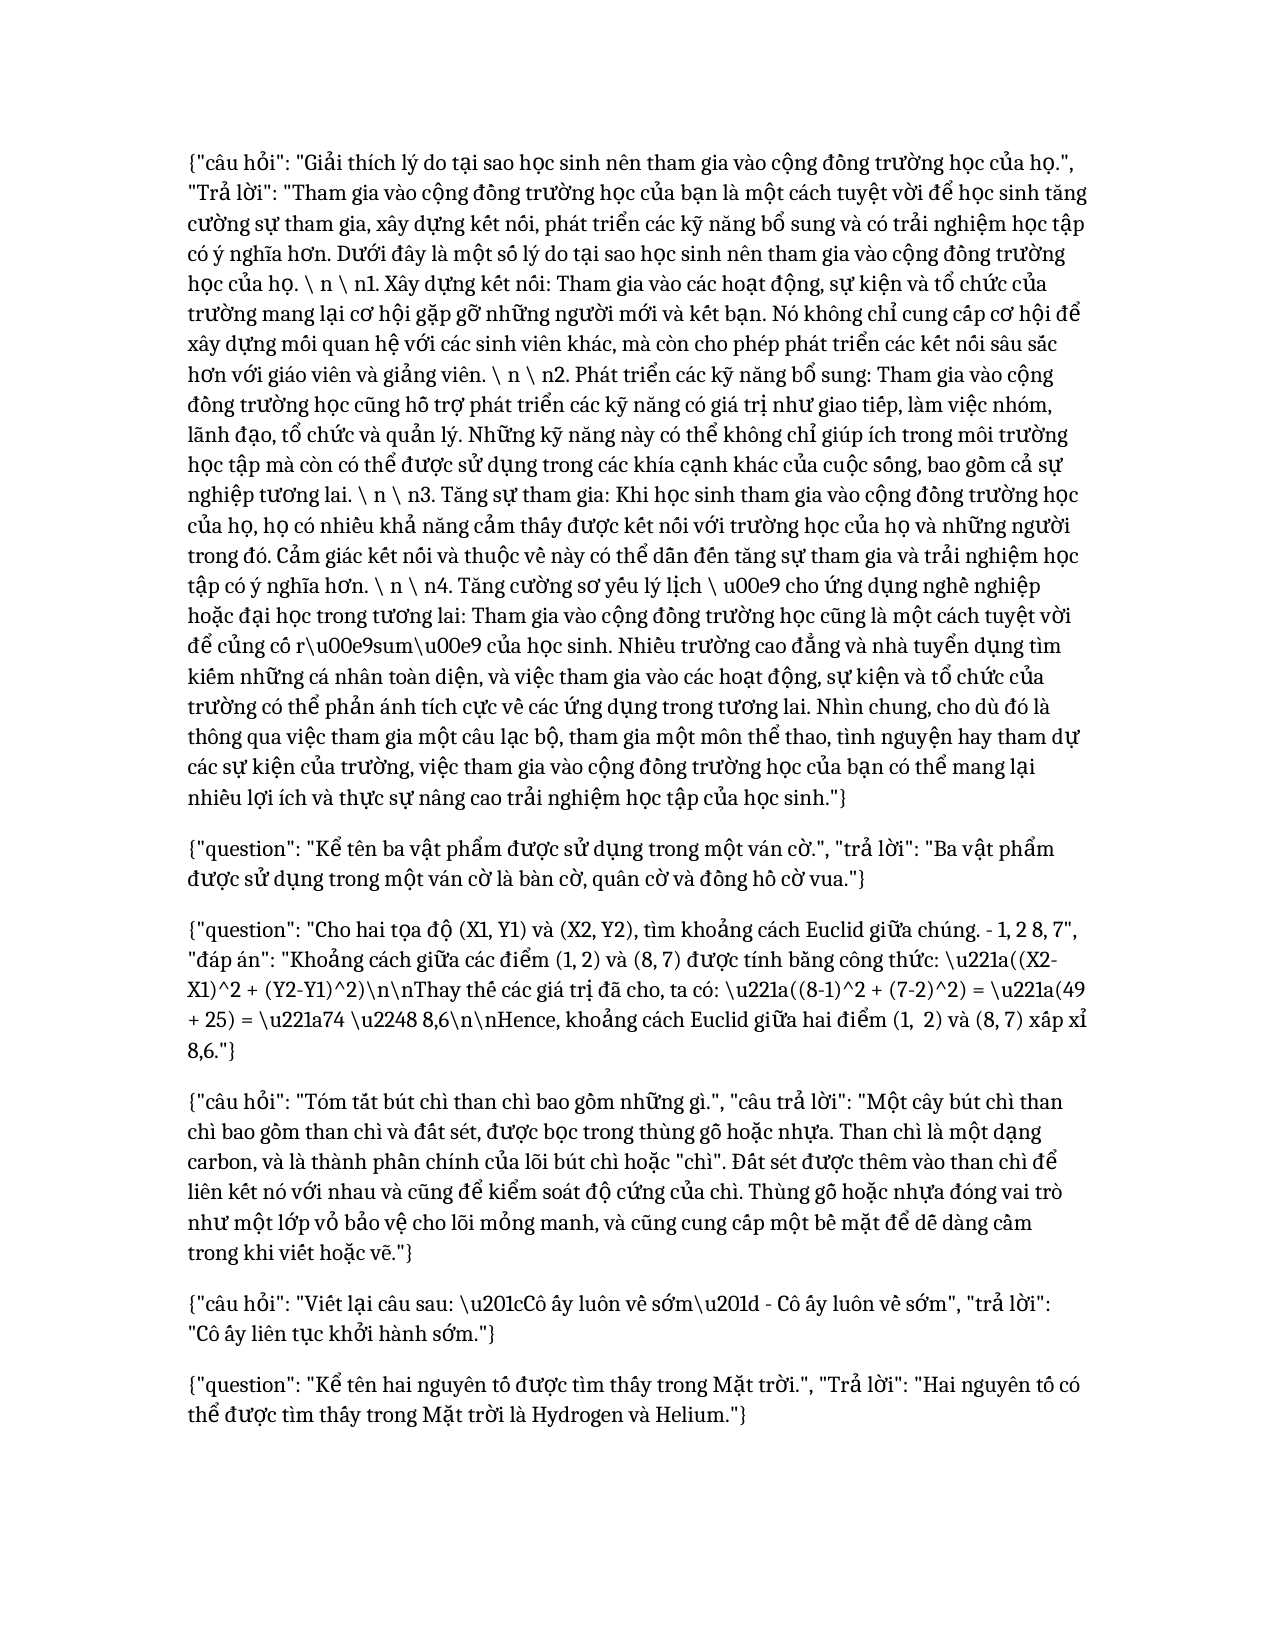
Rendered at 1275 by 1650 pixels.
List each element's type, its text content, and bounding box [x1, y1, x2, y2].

text {"câu hỏi": "Viết lại câu sau: \u201cCô ấy luôn về sớm\u201d - Cô ấy luôn về sớm", "trả lời": "Cô ấy liên tục khởi hành sớm."} [187, 1291, 1087, 1347]
text {"question": "Cho hai tọa độ (X1, Y1) và (X2, Y2), tìm khoảng cách Euclid giữa chúng. - 1, 2 8, 7", "đáp án": "Khoảng cách giữa các điểm (1, 2) và (8, 7) được tính bằng công thức: \u221a((X2-X1)^2 + (Y2-Y1)^2)\n\nThay thế các giá trị đã cho, ta có: \u221a((8-1)^2 + (7-2)^2) = \u221a(49 + 25) = \u221a74 \u2248 8,6\n\nHence, khoảng cách Euclid giữa hai điểm (1, 2) và (8, 7) xấp xỉ 8,6."} [187, 917, 1087, 1064]
text {"câu hỏi": "Tóm tắt bút chì than chì bao gồm những gì.", "câu trả lời": "Một cây bút chì than chì bao gồm than chì và đất sét, được bọc trong thùng gỗ hoặc nhựa. Than chì là một dạng carbon, và là thành phần chính của lõi bút chì hoặc "chì". Đất sét được thêm vào than chì để liên kết nó với nhau và cũng để kiểm soát độ cứng của chì. Thùng gỗ hoặc nhựa đóng vai trò như một lớp vỏ bảo vệ cho lõi mỏng manh, và cũng cung cấp một bề mặt để dễ dàng cầm trong khi viết hoặc vẽ."} [187, 1088, 1087, 1266]
text {"question": "Kể tên hai nguyên tố được tìm thấy trong Mặt trời.", "Trả lời": "Hai nguyên tố có thể được tìm thấy trong Mặt trời là Hydrogen và Helium."} [187, 1372, 1087, 1428]
text {"question": "Kể tên ba vật phẩm được sử dụng trong một ván cờ.", "trả lời": "Ba vật phẩm được sử dụng trong một ván cờ là bàn cờ, quân cờ và đồng hồ cờ vua."} [187, 835, 1087, 892]
text {"câu hỏi": "Giải thích lý do tại sao học sinh nên tham gia vào cộng đồng trường học của họ.", "Trả lời": "Tham gia vào cộng đồng trường học của bạn là một cách tuyệt vời để học sinh tăng cường sự tham gia, xây dựng kết nối, phát triển các kỹ năng bổ sung và có trải nghiệm học tập có ý nghĩa hơn. Dưới đây là một số lý do tại sao học sinh nên tham gia vào cộng đồng trường học của họ. \ n \ n1. Xây dựng kết nối: Tham gia vào các hoạt động, sự kiện và tổ chức của trường mang lại cơ hội gặp gỡ những người mới và kết bạn. Nó không chỉ cung cấp cơ hội để xây dựng mối quan hệ với các sinh viên khác, mà còn cho phép phát triển các kết nối sâu sắc hơn với giáo viên và giảng viên. \ n \ n2. Phát triển các kỹ năng bổ sung: Tham gia vào cộng đồng trường học cũng hỗ trợ phát triển các kỹ năng có giá trị như giao tiếp, làm việc nhóm, lãnh đạo, tổ chức và quản lý. Những kỹ năng này có thể không chỉ giúp ích trong môi trường học tập mà còn có thể được sử dụng trong các khía cạnh khác của cuộc sống, bao gồm cả sự nghiệp tương lai. \ n \ n3. Tăng sự tham gia: Khi học sinh tham gia vào cộng đồng trường học của họ, họ có nhiều khả năng cảm thấy được kết nối với trường học của họ và những người trong đó. Cảm giác kết nối và thuộc về này có thể dẫn đến tăng sự tham gia và trải nghiệm học tập có ý nghĩa hơn. \ n \ n4. Tăng cường sơ yếu lý lịch \ u00e9 cho ứng dụng nghề nghiệp hoặc đại học trong tương lai: Tham gia vào cộng đồng trường học cũng là một cách tuyệt vời để củng cố r\u00e9sum\u00e9 của học sinh. Nhiều trường cao đẳng và nhà tuyển dụng tìm kiếm những cá nhân toàn diện, và việc tham gia vào các hoạt động, sự kiện và tổ chức của trường có thể phản ánh tích cực về các ứng dụng trong tương lai. Nhìn chung, cho dù đó là thông qua việc tham gia một câu lạc bộ, tham gia một môn thể thao, tình nguyện hay tham dự các sự kiện của trường, việc tham gia vào cộng đồng trường học của bạn có thể mang lại nhiều lợi ích và thực sự nâng cao trải nghiệm học tập của học sinh."} [187, 150, 1087, 811]
